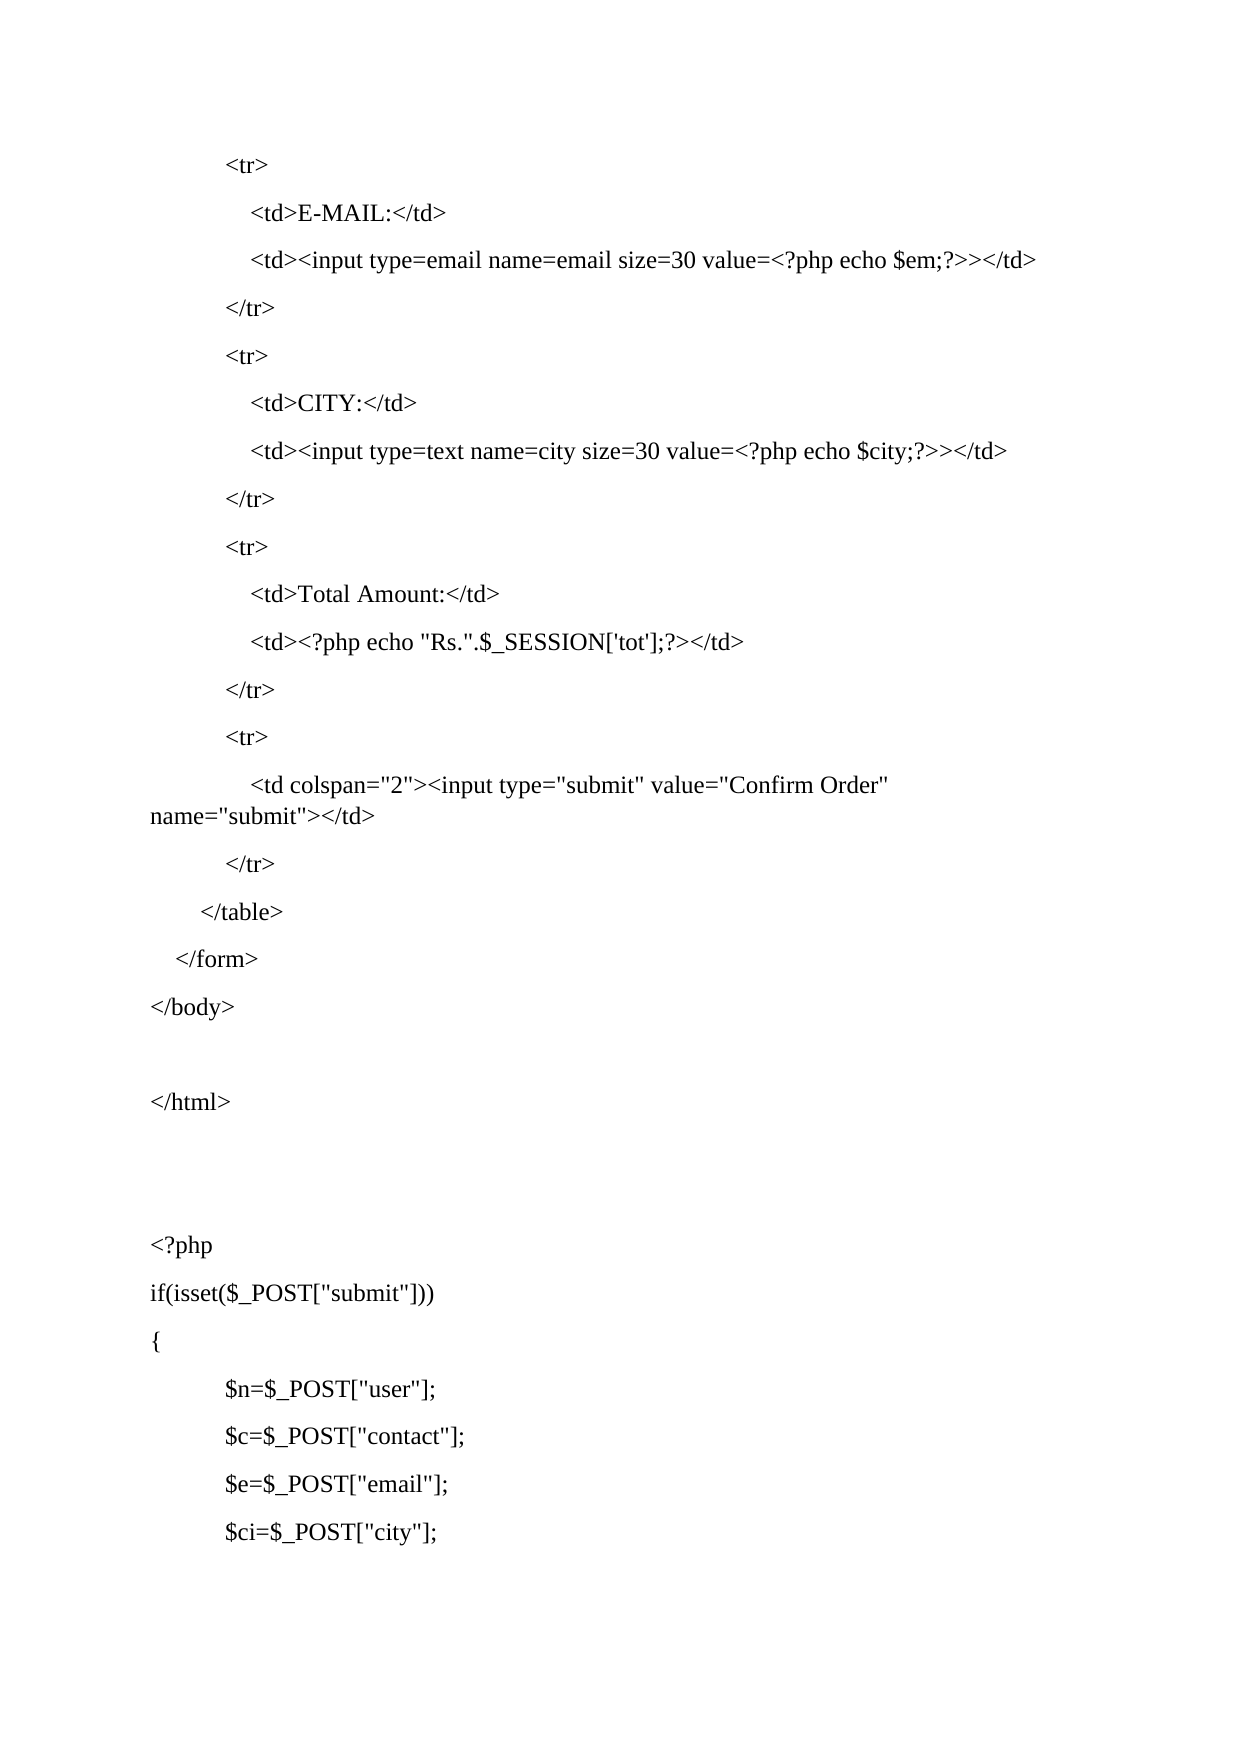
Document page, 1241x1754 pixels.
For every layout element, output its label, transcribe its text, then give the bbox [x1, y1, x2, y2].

text $c=$_POST["contact"]; [150, 1421, 1090, 1450]
text <td colspan="2"><input type="submit" value="Confirm Order" name="submit"></td> [150, 770, 1090, 830]
text <td><input type=text name=city size=30 value=<?php echo $city;?>></td> [150, 436, 1090, 465]
text <tr> [150, 150, 1090, 179]
text </tr> [150, 484, 1090, 513]
text </body> [150, 992, 1090, 1021]
text <td><?php echo "Rs.".$_SESSION['tot'];?></td> [150, 627, 1090, 656]
text <?php [150, 1231, 1090, 1259]
text <td>CITY:</td> [150, 388, 1090, 417]
text <tr> [150, 341, 1090, 369]
text if(isset($_POST["submit"])) [150, 1278, 1090, 1307]
text <td>E-MAIL:</td> [150, 198, 1090, 226]
text $ci=$_POST["city"]; [150, 1517, 1090, 1546]
text $n=$_POST["user"]; [150, 1374, 1090, 1402]
text $e=$_POST["email"]; [150, 1469, 1090, 1498]
text <td>Total Amount:</td> [150, 579, 1090, 608]
text </tr> [150, 293, 1090, 322]
text <tr> [150, 532, 1090, 560]
text </table> [150, 897, 1090, 925]
text </tr> [150, 675, 1090, 703]
text </html> [150, 1087, 1090, 1116]
text <tr> [150, 722, 1090, 751]
text </form> [150, 944, 1090, 973]
text { [150, 1326, 1090, 1355]
text </tr> [150, 849, 1090, 878]
text <td><input type=email name=email size=30 value=<?php echo $em;?>></td> [150, 245, 1090, 274]
